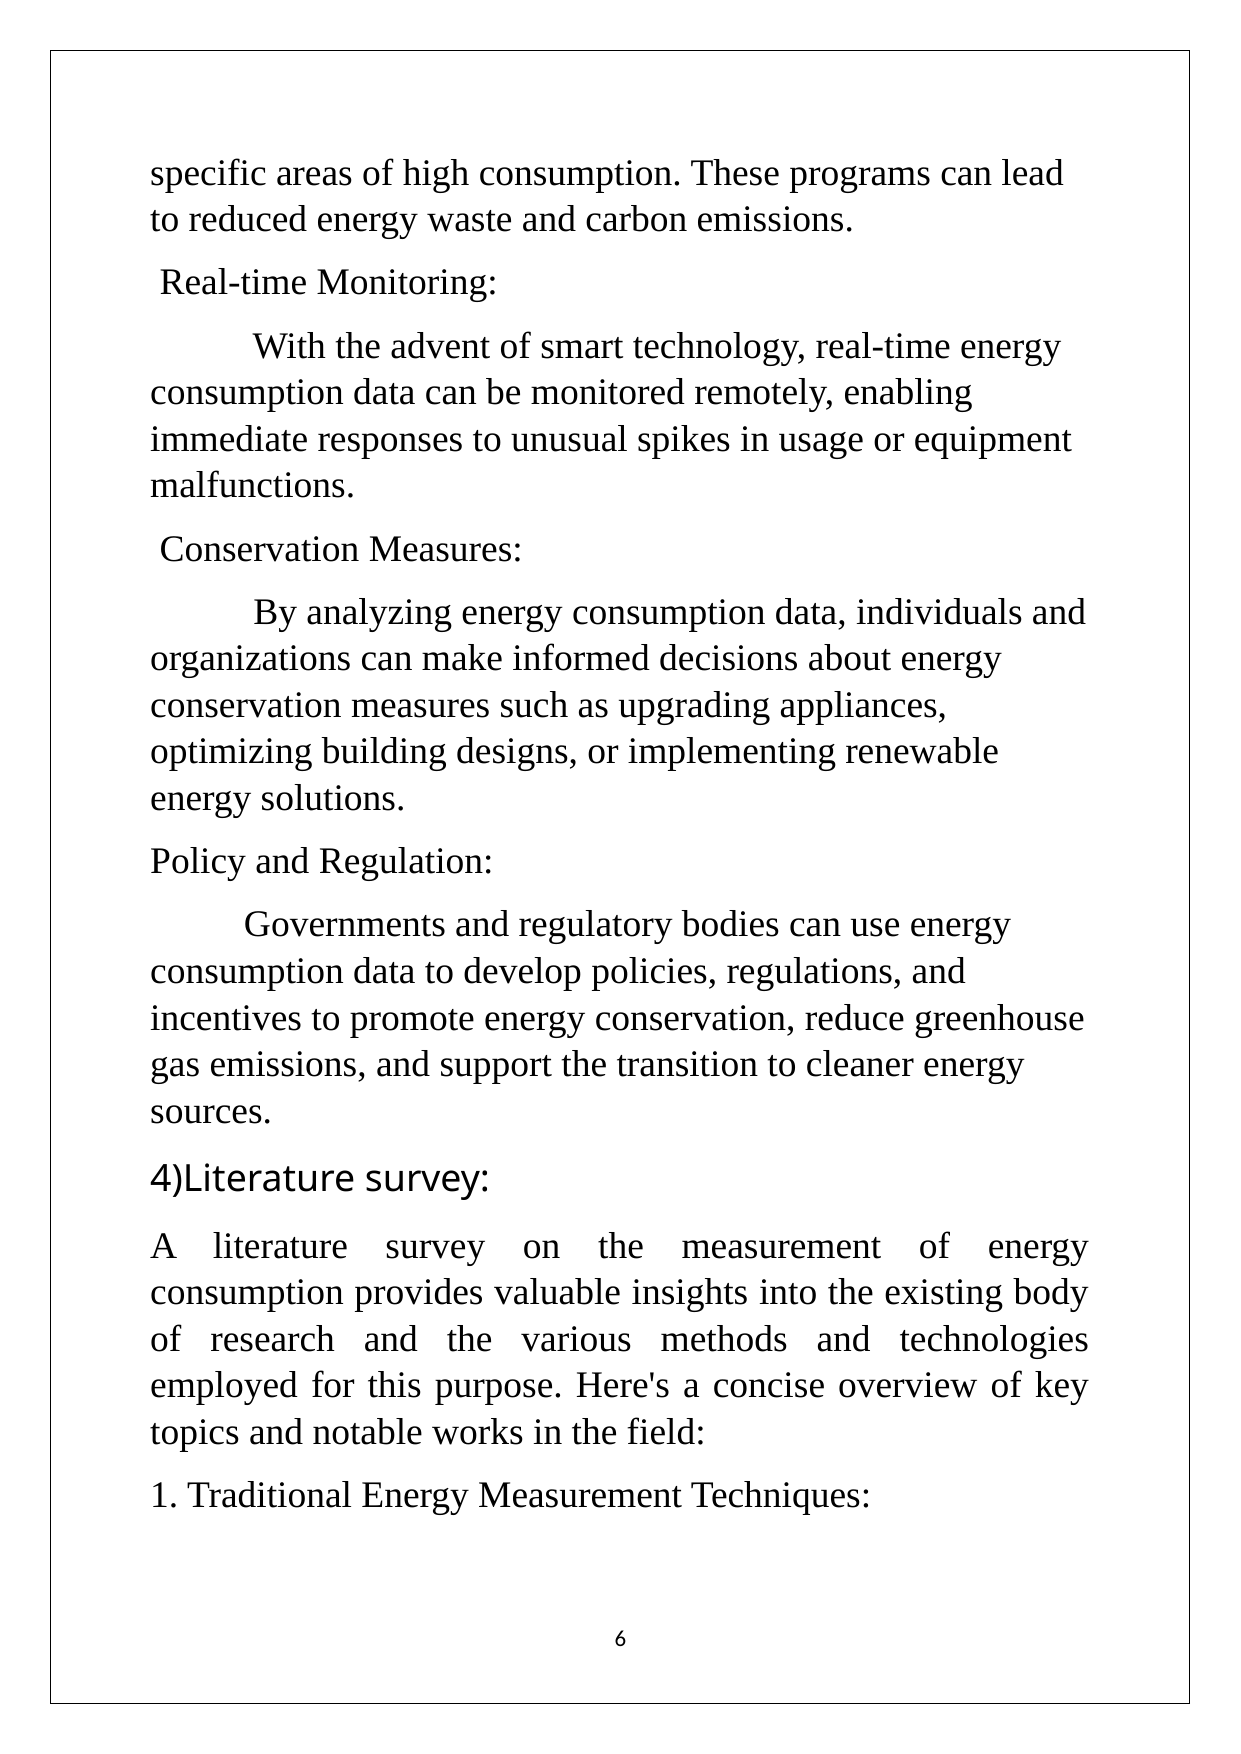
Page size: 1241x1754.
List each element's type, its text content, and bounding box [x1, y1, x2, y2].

text 4)Literature survey: [150, 1151, 1090, 1202]
text Conservation Measures: [150, 526, 1090, 569]
text Governments and regulatory bodies can use energy consumption data to develop policies, regulations, and incentives to promote energy conservation, reduce greenhouse gas emissions, and support the transition to cleaner energy sources. [150, 902, 1090, 1131]
text Policy and Regulation: [150, 839, 1090, 882]
text 1. Traditional Energy Measurement Techniques: [150, 1473, 1090, 1516]
text By analyzing energy consumption data, individuals and organizations can make informed decisions about energy conservation measures such as upgrading appliances, optimizing building designs, or implementing renewable energy solutions. [150, 589, 1090, 818]
text Real-time Monitoring: [150, 260, 1090, 303]
text A literature survey on the measurement of energy consumption provides valuable insights into the existing body of research and the various methods and technologies employed for this purpose. Here's a concise overview of key topics and notable works in the field: [150, 1223, 1090, 1452]
text With the advent of smart technology, real-time energy consumption data can be monitored remotely, enabling immediate responses to unusual spikes in usage or equipment malfunctions. [150, 323, 1090, 506]
